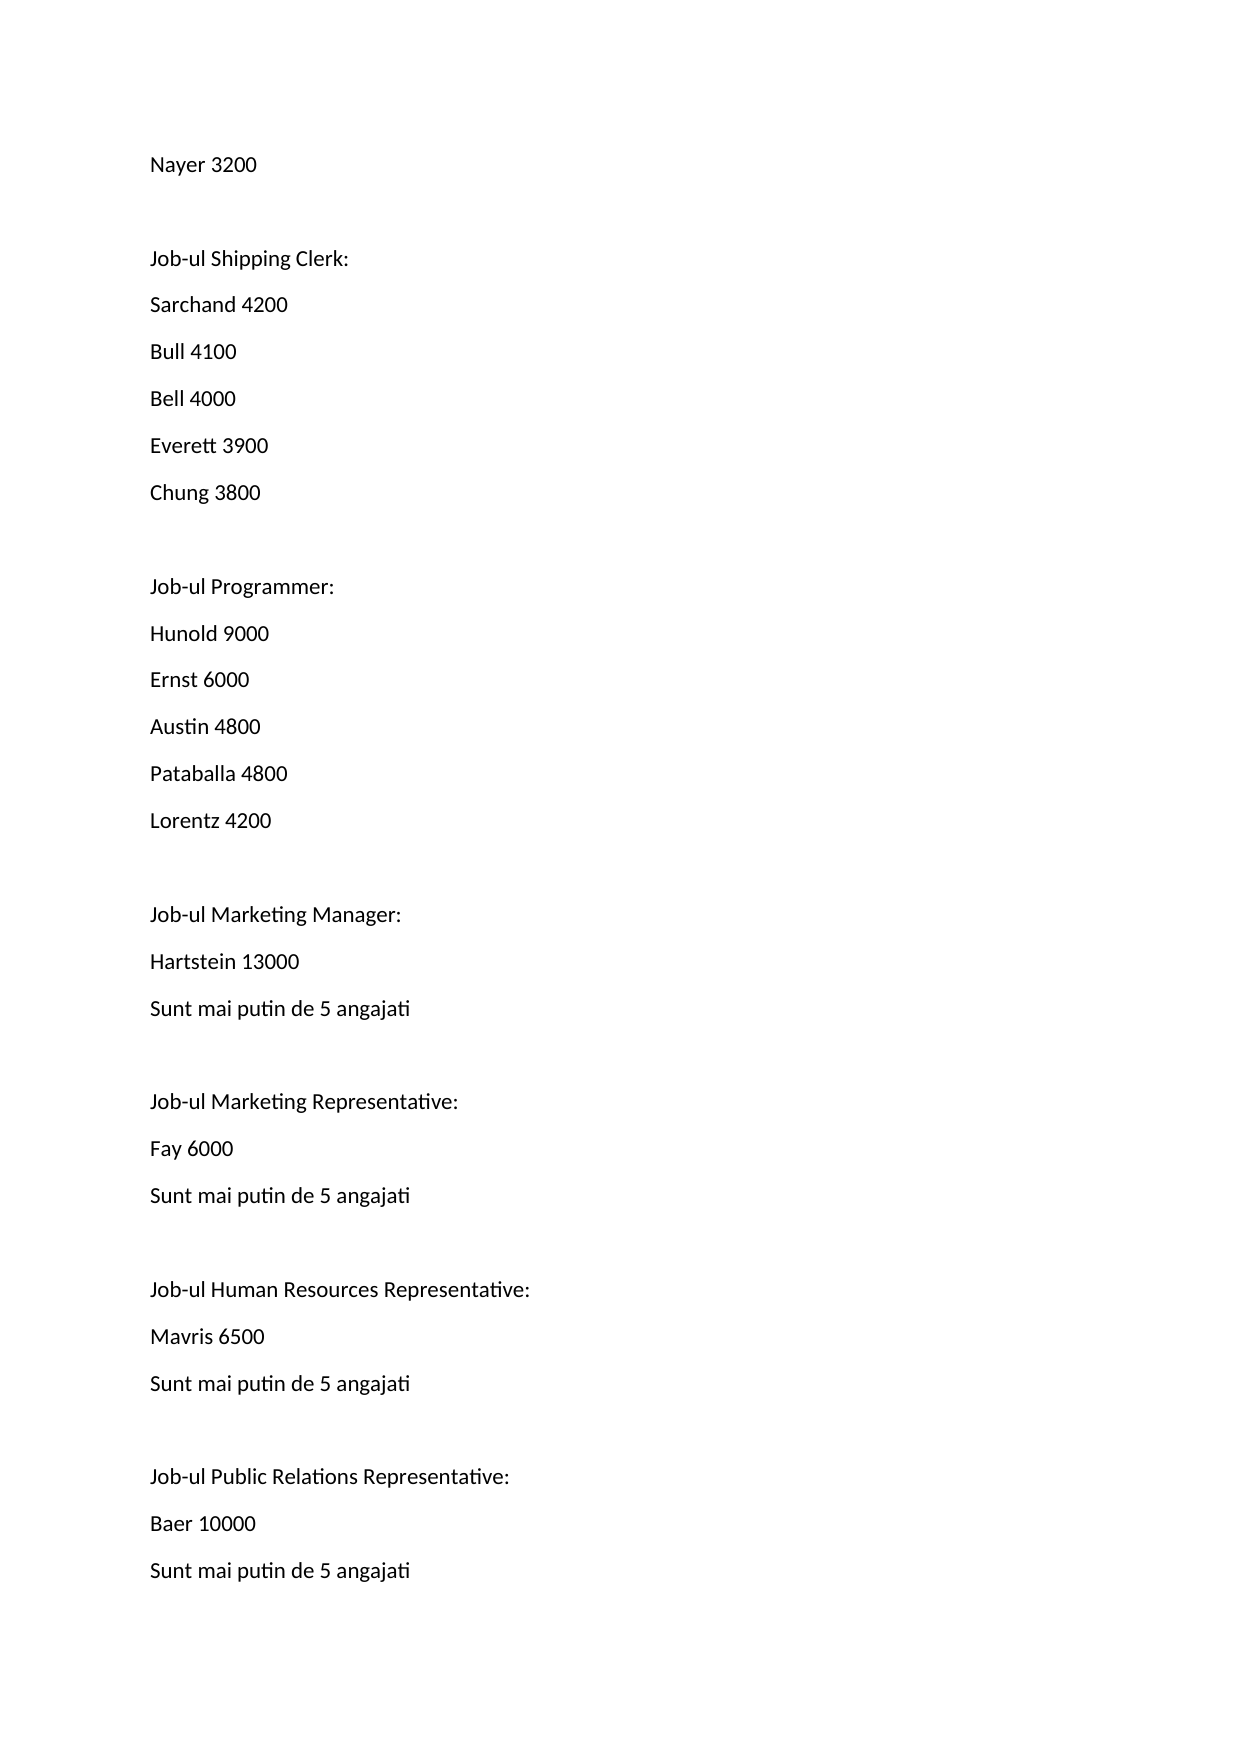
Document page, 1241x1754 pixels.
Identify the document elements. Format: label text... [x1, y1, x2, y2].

text Hartstein 13000 [150, 947, 1090, 975]
text Sunt mai putin de 5 angajati [150, 994, 1090, 1022]
text Mavris 6500 [150, 1322, 1090, 1350]
text Job-ul Shipping Clerk: [150, 244, 1090, 272]
text Job-ul Human Resources Representative: [150, 1275, 1090, 1303]
text Pataballa 4800 [150, 759, 1090, 787]
text Nayer 3200 [150, 150, 1090, 178]
text Job-ul Programmer: [150, 572, 1090, 600]
text Everett 3900 [150, 431, 1090, 459]
text Chung 3800 [150, 478, 1090, 506]
text Job-ul Marketing Manager: [150, 900, 1090, 928]
text Sunt mai putin de 5 angajati [150, 1556, 1090, 1584]
text Sunt mai putin de 5 angajati [150, 1369, 1090, 1397]
text Sunt mai putin de 5 angajati [150, 1181, 1090, 1209]
text Lorentz 4200 [150, 806, 1090, 834]
text Job-ul Marketing Representative: [150, 1087, 1090, 1116]
text Bell 4000 [150, 384, 1090, 412]
text Austin 4800 [150, 712, 1090, 741]
text Bull 4100 [150, 337, 1090, 366]
text Job-ul Public Relations Representative: [150, 1462, 1090, 1491]
text Hunold 9000 [150, 619, 1090, 647]
text Baer 10000 [150, 1509, 1090, 1537]
text Ernst 6000 [150, 666, 1090, 694]
text Sarchand 4200 [150, 291, 1090, 319]
text Fay 6000 [150, 1134, 1090, 1162]
